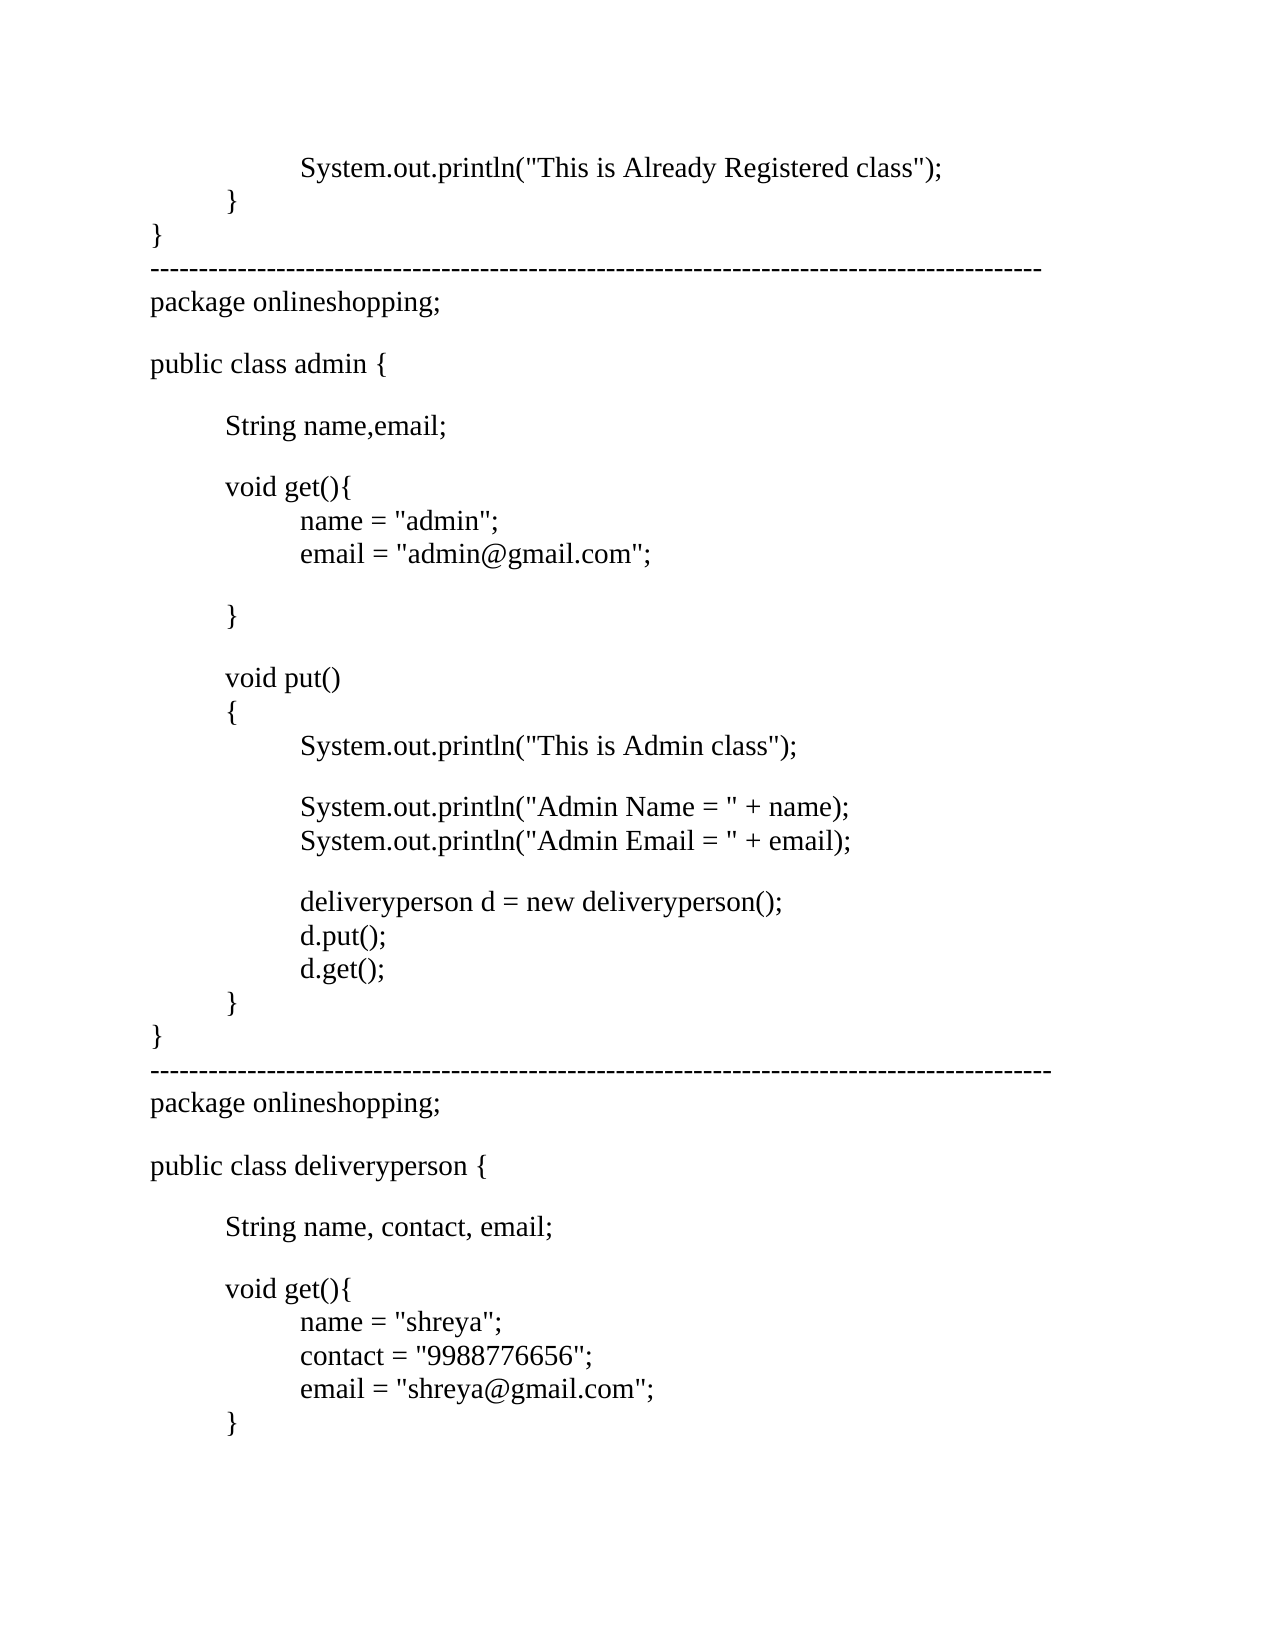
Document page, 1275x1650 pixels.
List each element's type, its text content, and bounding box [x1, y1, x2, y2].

text } [150, 1405, 1125, 1439]
text } [150, 1018, 1125, 1052]
text void put() [150, 661, 1125, 694]
text email = "shreya@gmail.com"; [150, 1372, 1125, 1405]
text System.out.println("Admin Name = " + name); [150, 789, 1125, 823]
text } [150, 217, 1125, 251]
text void get(){ [150, 1271, 1125, 1304]
text System.out.println("Admin Email = " + email); [150, 823, 1125, 856]
text System.out.println("This is Already Registered class"); [150, 150, 1125, 183]
text void get(){ [150, 469, 1125, 503]
text String name, contact, email; [150, 1209, 1125, 1243]
text d.put(); [150, 918, 1125, 951]
text public class deliveryperson { [150, 1148, 1125, 1181]
text { [150, 694, 1125, 728]
text name = "shreya"; [150, 1304, 1125, 1338]
text d.get(); [150, 951, 1125, 985]
text } [150, 985, 1125, 1018]
text public class admin { [150, 346, 1125, 380]
text package onlineshopping; [150, 284, 1125, 318]
text --------------------------------------------------------------------------------------------- [150, 1052, 1125, 1086]
text name = "admin"; [150, 503, 1125, 537]
text email = "admin@gmail.com"; [150, 537, 1125, 570]
text System.out.println("This is Admin class"); [150, 728, 1125, 761]
text } [150, 183, 1125, 217]
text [150, 251, 1125, 284]
text } [150, 598, 1125, 632]
text contact = "9988776656"; [150, 1338, 1125, 1372]
text deliveryperson d = new deliveryperson(); [150, 884, 1125, 918]
text String name,email; [150, 408, 1125, 442]
text package onlineshopping; [150, 1086, 1125, 1119]
